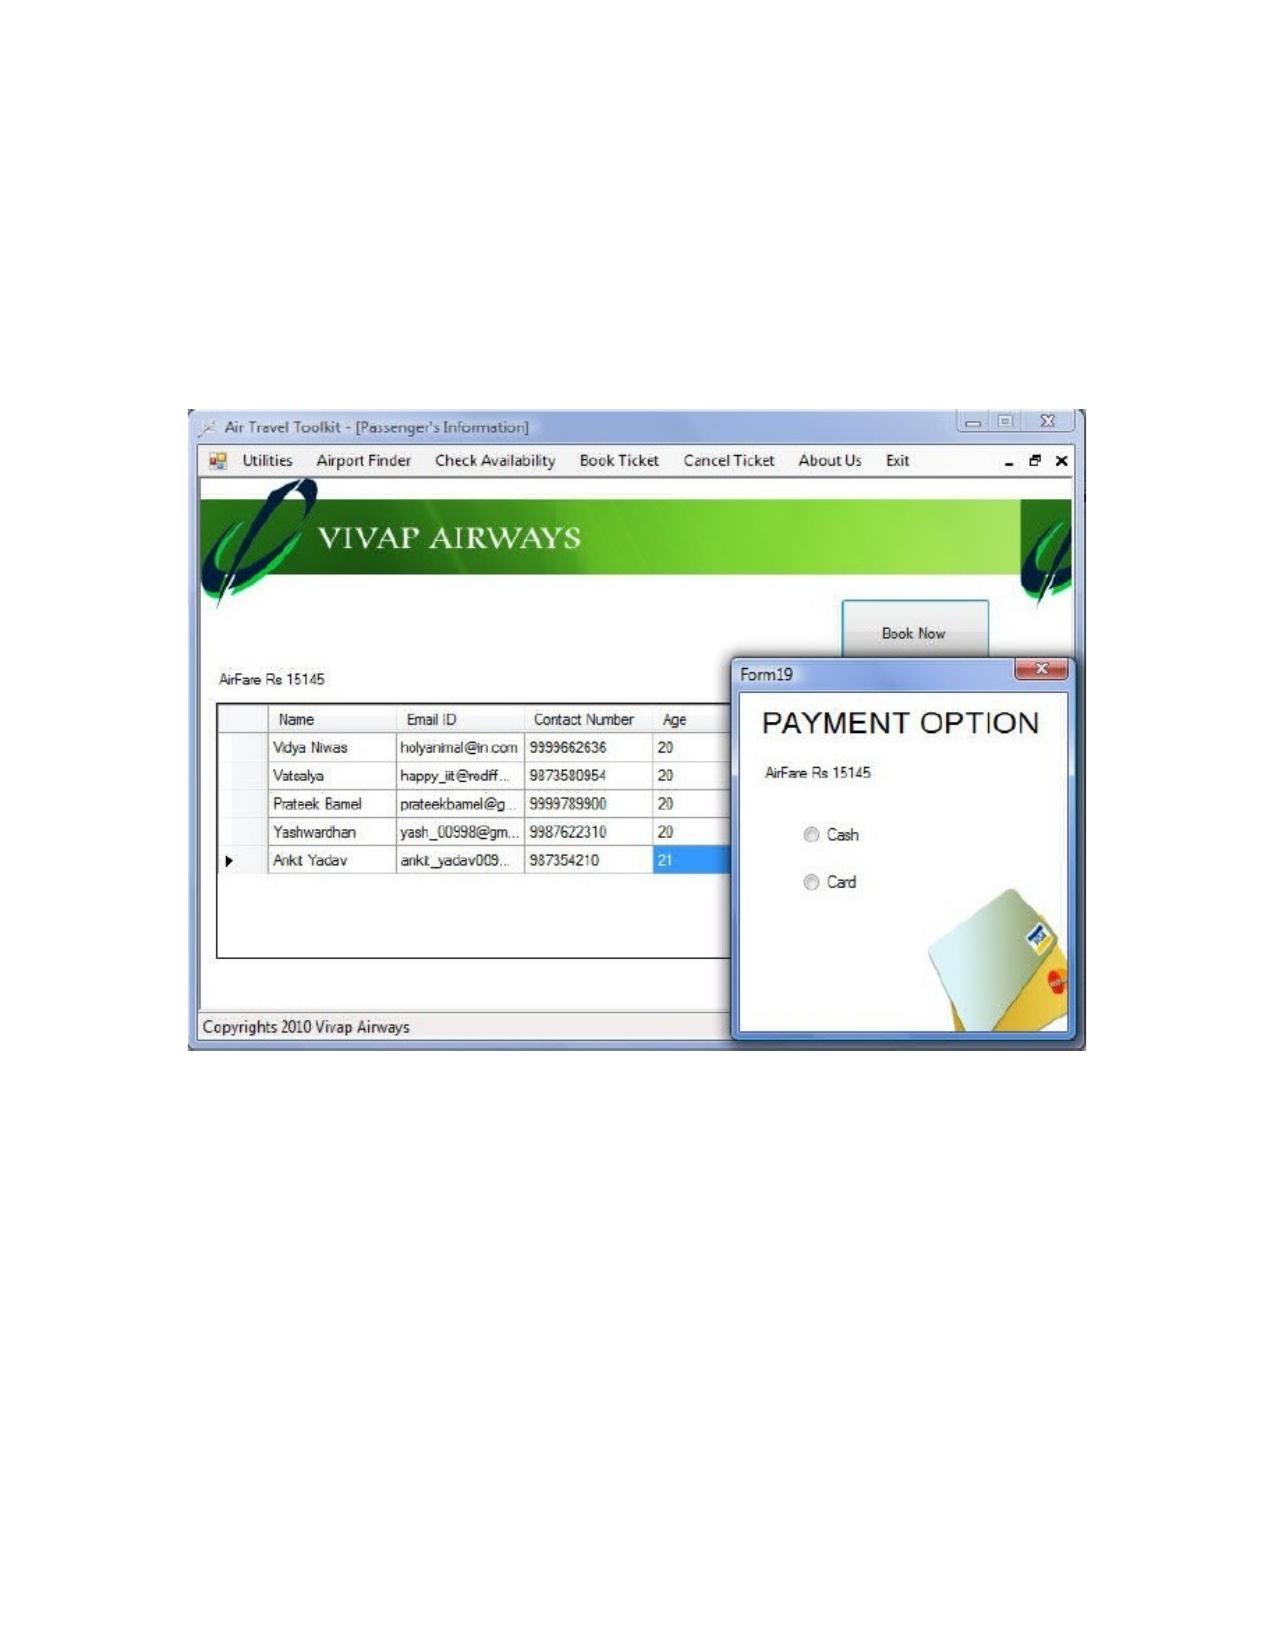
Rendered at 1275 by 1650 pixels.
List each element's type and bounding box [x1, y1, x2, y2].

picture [187, 409, 1087, 1051]
